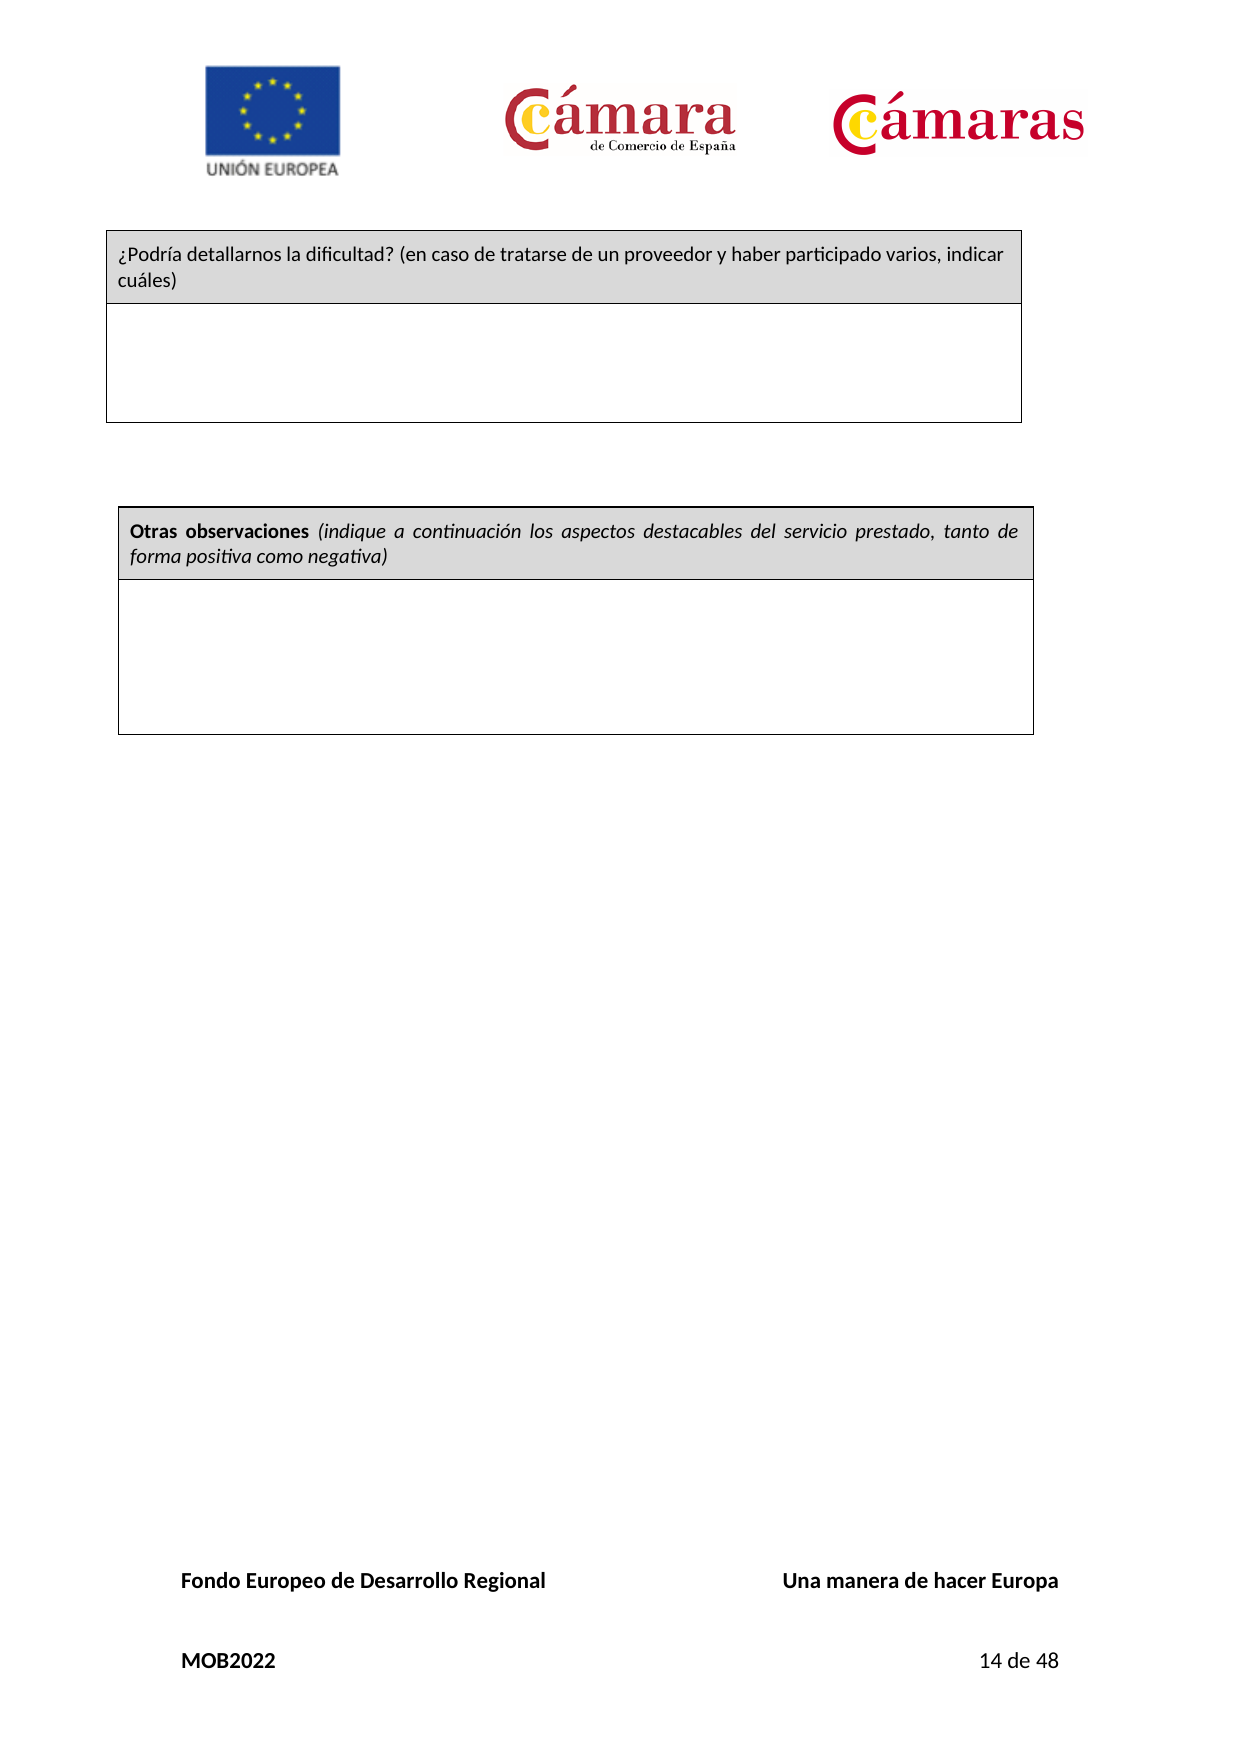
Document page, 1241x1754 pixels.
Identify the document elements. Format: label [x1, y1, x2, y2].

picture [202, 61, 342, 179]
picture [829, 89, 1088, 157]
picture [503, 83, 737, 156]
